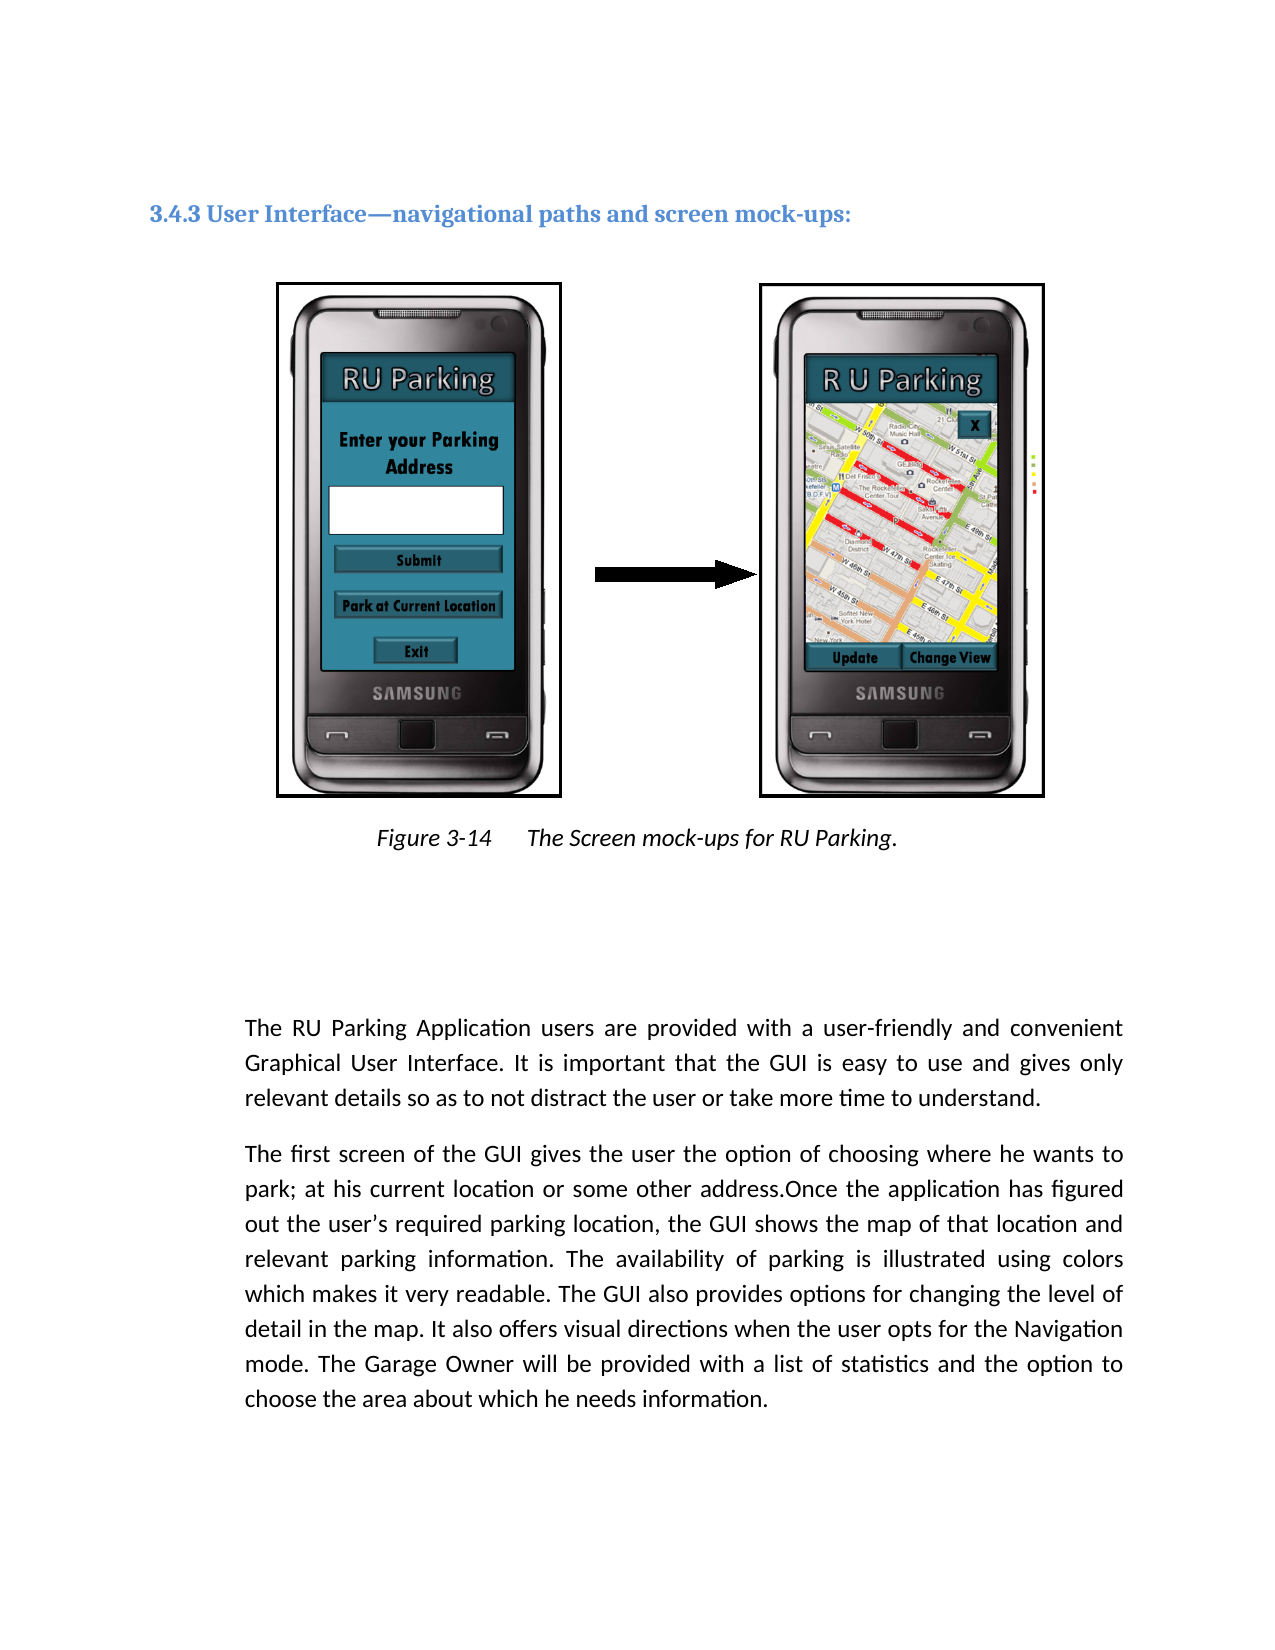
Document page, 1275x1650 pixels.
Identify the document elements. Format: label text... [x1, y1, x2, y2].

text Figure 3-14 The Screen mock-ups for RU Parking. [150, 823, 1125, 853]
text The RU Parking Application users are provided with a user-friendly and convenient Graphical User Interface. It is important that the GUI is easy to use and gives only relevant details so as to not distract the user or take more time to understand. [244, 1012, 1125, 1113]
picture [279, 285, 559, 794]
picture [762, 286, 1042, 794]
text The first screen of the GUI gives the user the option of choosing where he wants to park; at his current location or some other address.Once the application has figured out the user’s required parking location, the GUI shows the map of that location and relevant parking information. The availability of parking is illustrated using colors which makes it very readable. The GUI also provides options for changing the level of detail in the map. It also offers visual directions when the user opts for the Navigation mode. The Garage Owner will be provided with a list of statistics and the option to choose the area about which he needs information. [244, 1138, 1125, 1413]
subtitle 3.4.3 User Interface—navigational paths and screen mock-ups: [150, 200, 1125, 229]
